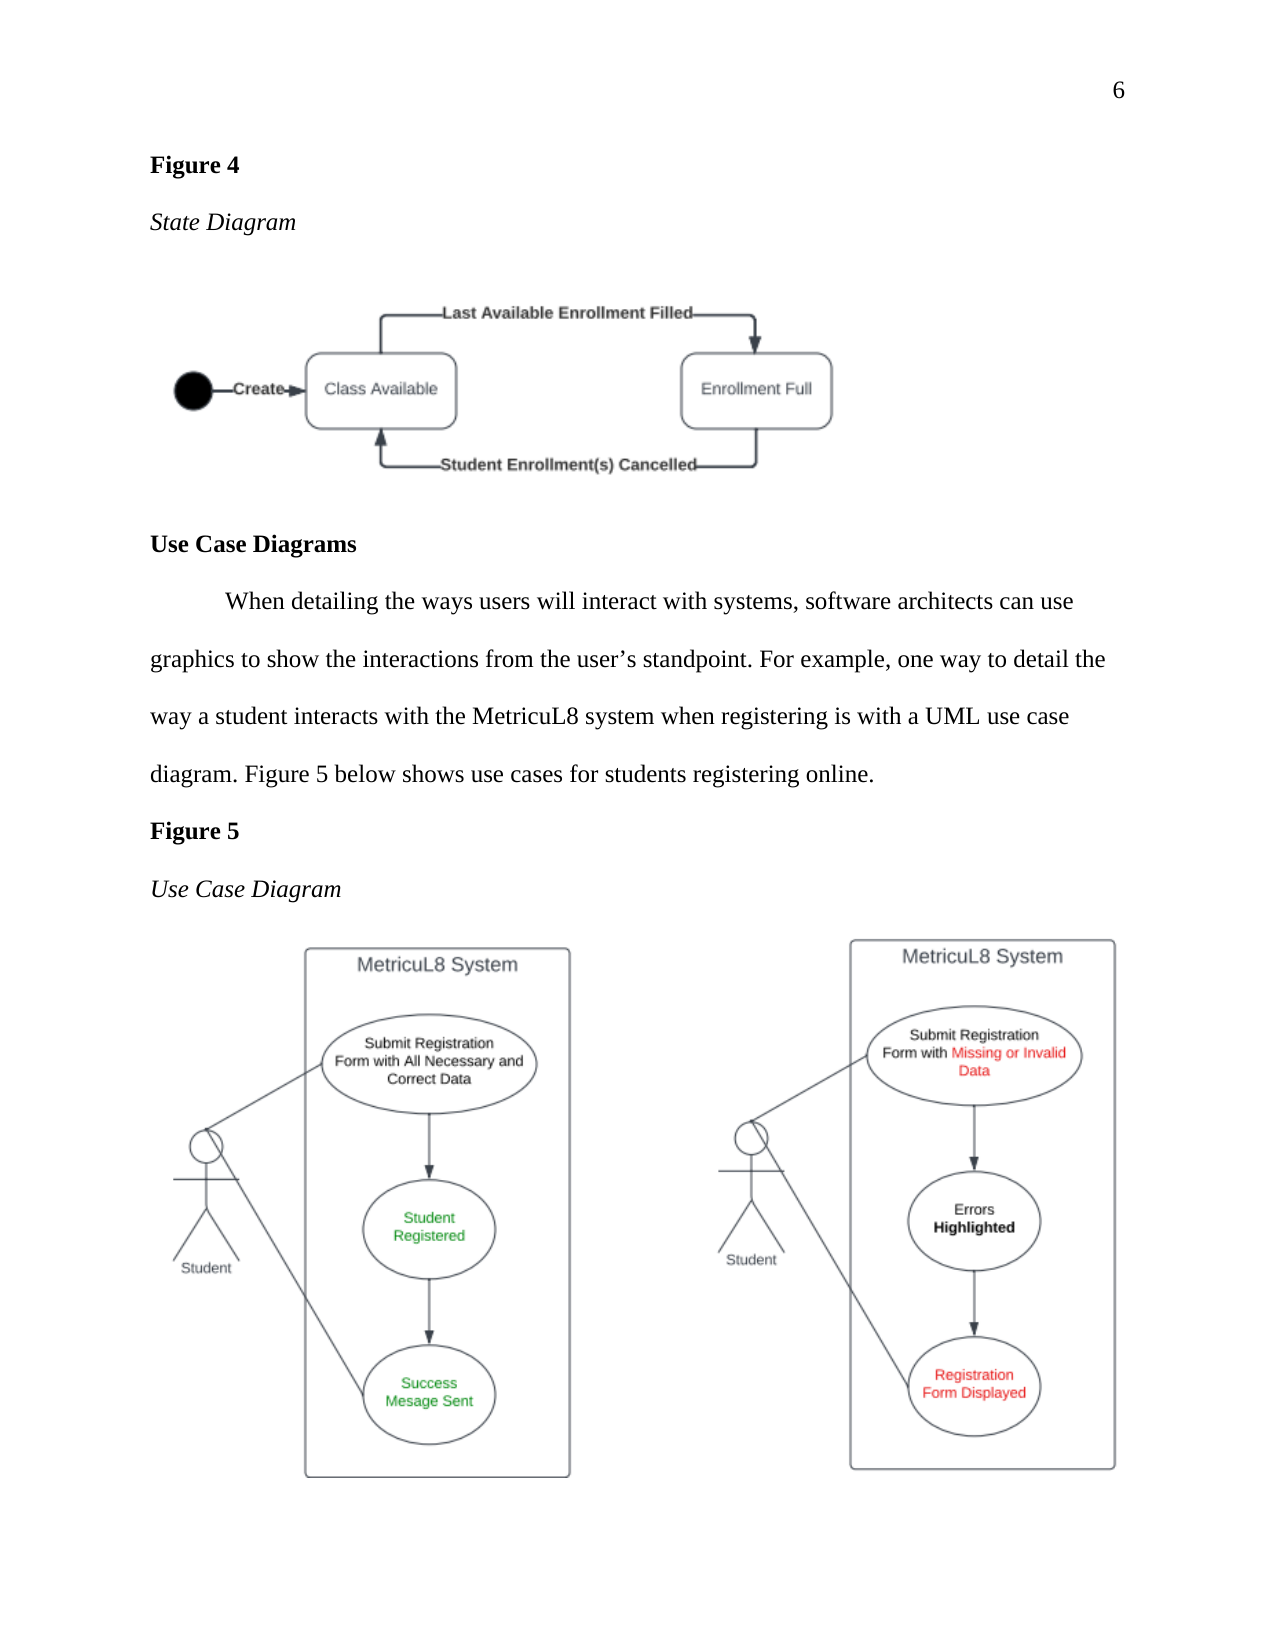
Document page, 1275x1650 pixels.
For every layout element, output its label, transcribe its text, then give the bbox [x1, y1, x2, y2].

text State Diagram [150, 207, 1125, 236]
picture [150, 265, 871, 503]
text Figure 4 [150, 150, 1125, 179]
text Use Case Diagrams [150, 529, 1125, 558]
text Figure 5 [150, 816, 1125, 845]
text When detailing the ways users will interact with systems, software architects can use graphics to show the interactions from the user’s standpoint. For example, one way to detail the way a student interacts with the MetricuL8 system when registering is with a UML use case diagram. Figure 5 below shows use cases for students registering online. [150, 586, 1125, 788]
picture [150, 931, 1125, 1478]
text Use Case Diagram [150, 874, 1125, 903]
